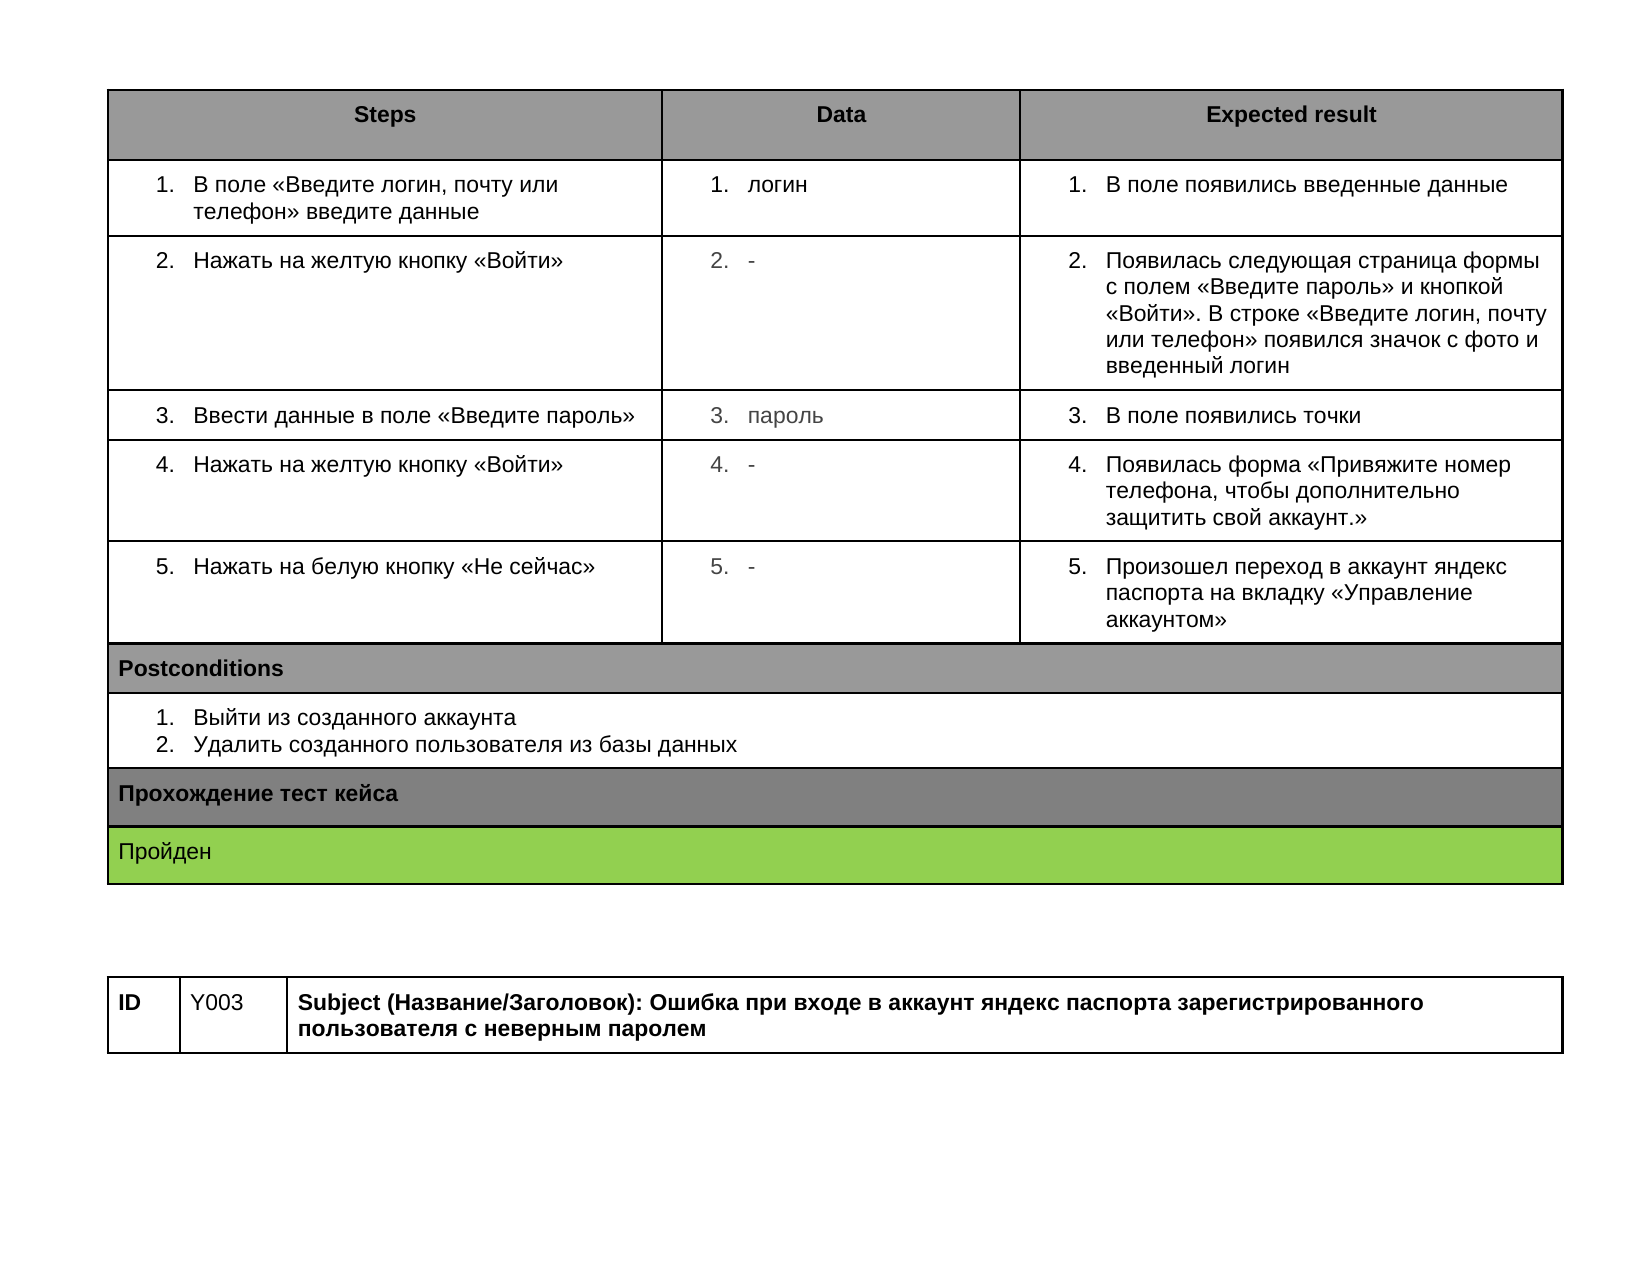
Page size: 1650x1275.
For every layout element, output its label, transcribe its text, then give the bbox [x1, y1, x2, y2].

table_header ID [109, 978, 179, 1052]
table_cell - [663, 237, 1019, 389]
table_cell Нажать на желтую кнопку «Войти» [109, 441, 661, 540]
table_cell В поле «Введите логин, почту или телефон» введите данные [109, 161, 661, 234]
table_cell Нажать на желтую кнопку «Войти» [109, 237, 661, 389]
table_cell Произошел переход в аккаунт яндекс паспорта на вкладку «Управление аккаунтом» [1021, 542, 1561, 642]
table_cell логин [663, 161, 1019, 234]
table_cell пароль [663, 391, 1019, 438]
table_cell В поле появились введенные данные [1021, 161, 1561, 234]
table_cell Прохождение тест кейса [109, 769, 1561, 825]
table_cell Expected result [1021, 91, 1561, 159]
table_cell Ввести данные в поле «Введите пароль» [109, 391, 661, 438]
table_cell Steps [109, 91, 661, 159]
table_cell В поле появились точки [1021, 391, 1561, 438]
table_cell Нажать на белую кнопку «Не сейчас» [109, 542, 661, 642]
table_cell Data [663, 91, 1019, 159]
table_cell - [663, 542, 1019, 642]
table_cell Пройден [109, 828, 1561, 883]
table_cell Postconditions [109, 645, 1561, 692]
table_header Y003 [181, 978, 286, 1052]
table_cell Появилась форма «Привяжите номер телефона, чтобы дополнительно защитить свой аккаунт.» [1021, 441, 1561, 540]
table_cell Выйти из созданного аккаунта Удалить созданного пользователя из базы данных [109, 694, 1561, 767]
table_cell - [663, 441, 1019, 540]
table_header Subject (Название/Заголовок): Ошибка при входе в аккаунт яндекс паспорта зарегистрированного пользователя с неверным паролем [288, 978, 1561, 1052]
